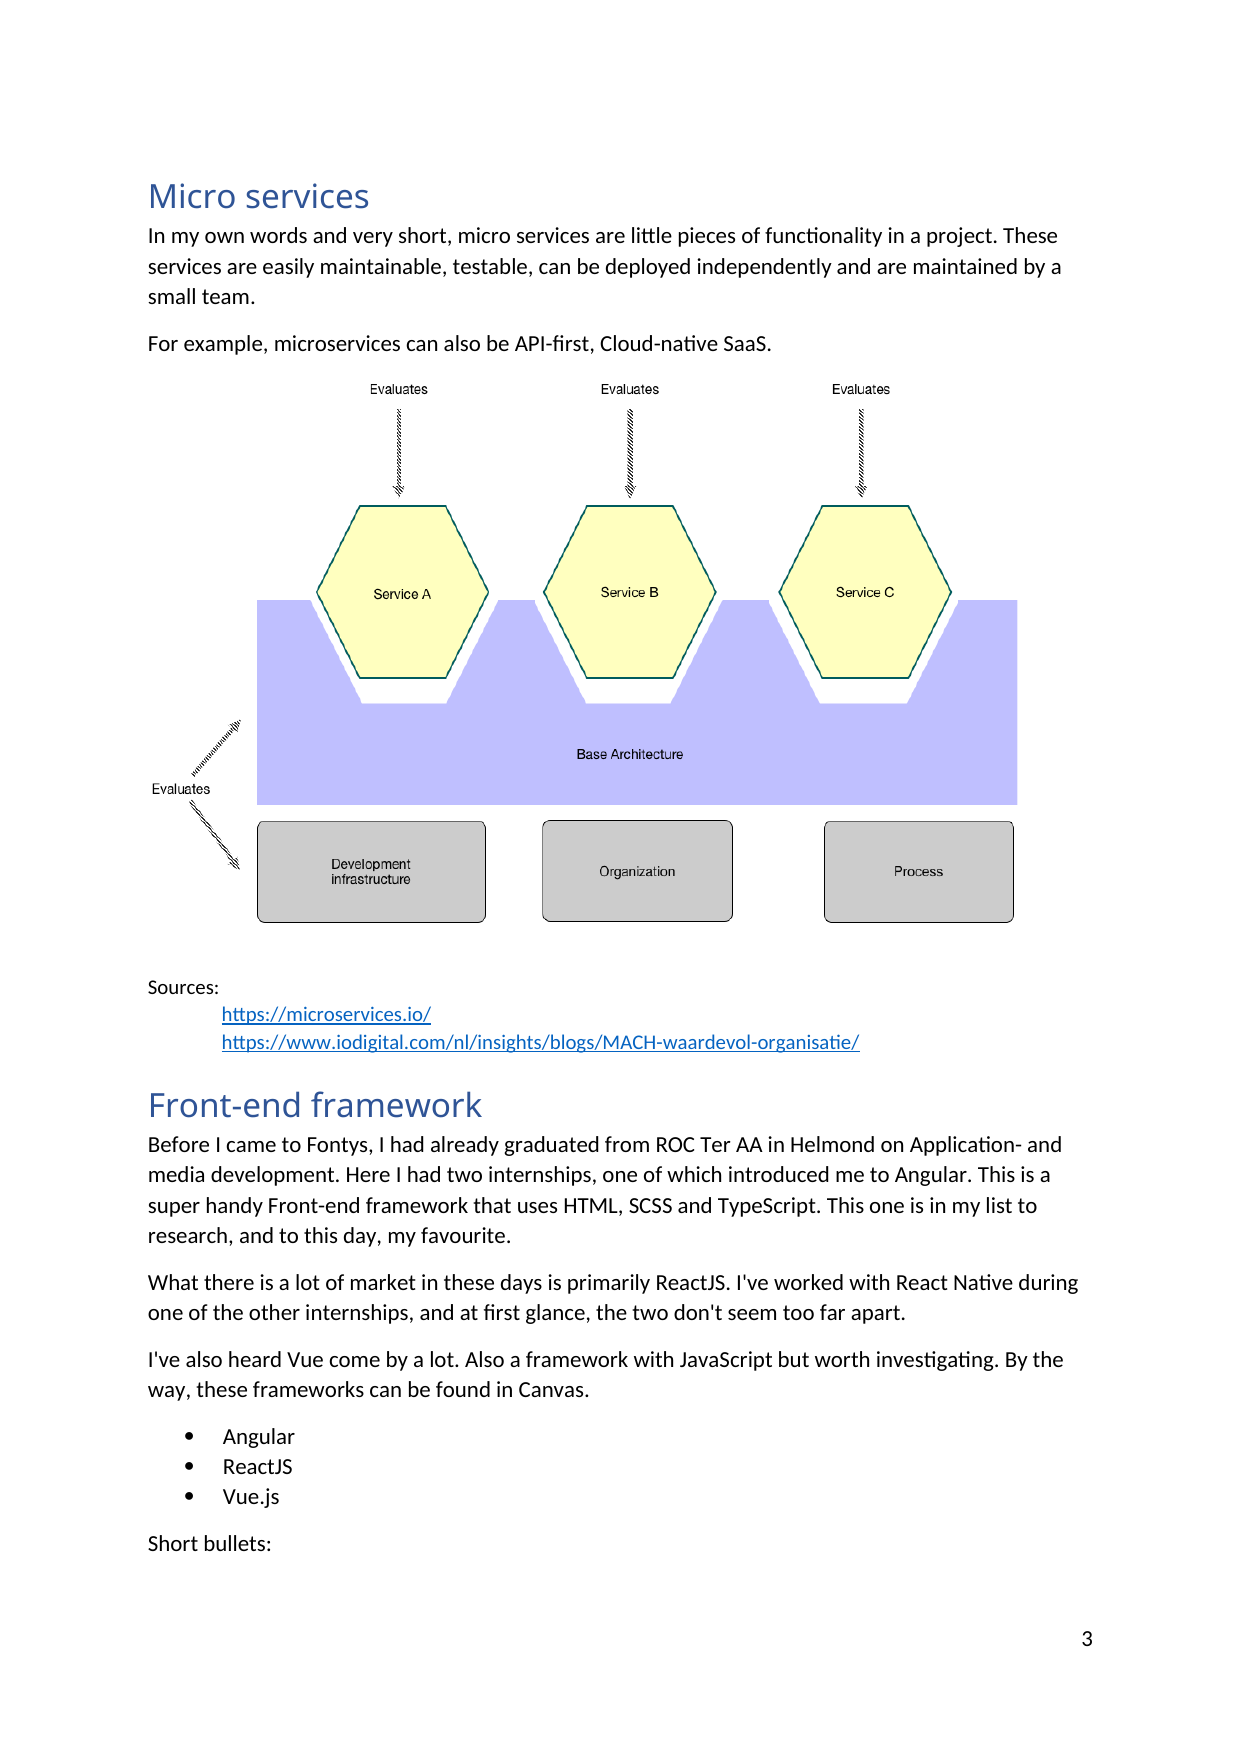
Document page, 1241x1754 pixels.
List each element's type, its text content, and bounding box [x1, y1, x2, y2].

text In my own words and very short, micro services are little pieces of functionality in a project. These services are easily maintainable, testable, can be deployed independently and are maintained by a small team. [148, 222, 1093, 310]
list ReactJS [185, 1452, 1093, 1480]
text Short bullets: [148, 1529, 1093, 1557]
text Sources: https://microservices.io/ https://www.iodigital.com/nl/insights/blogs/MACH-waardevol-organisatie/ [148, 974, 1093, 1054]
text What there is a lot of market in these days is primarily ReactJS. I've worked with React Native during one of the other internships, and at first glance, the two don't seem too far apart. [148, 1268, 1093, 1326]
subtitle Front-end framework [148, 1081, 1093, 1127]
text I've also heard Vue come by a lot. Also a framework with JavaScript but worth investigating. By the way, these frameworks can be found in Canvas. [148, 1345, 1093, 1403]
list Vue.js [185, 1482, 1093, 1511]
text For example, microservices can also be API-first, Cloud-native SaaS. [148, 329, 1093, 357]
subtitle Micro services [148, 173, 1093, 218]
list Angular [185, 1422, 1093, 1450]
text Before I came to Fontys, I had already graduated from ROC Ter AA in Helmond on Application- and media development. Here I had two internships, one of which introduced me to Angular. This is a super handy Front-end framework that uses HTML, SCSS and TypeScript. This one is in my list to research, and to this day, my favourite. [148, 1130, 1093, 1249]
picture [147, 375, 1018, 956]
